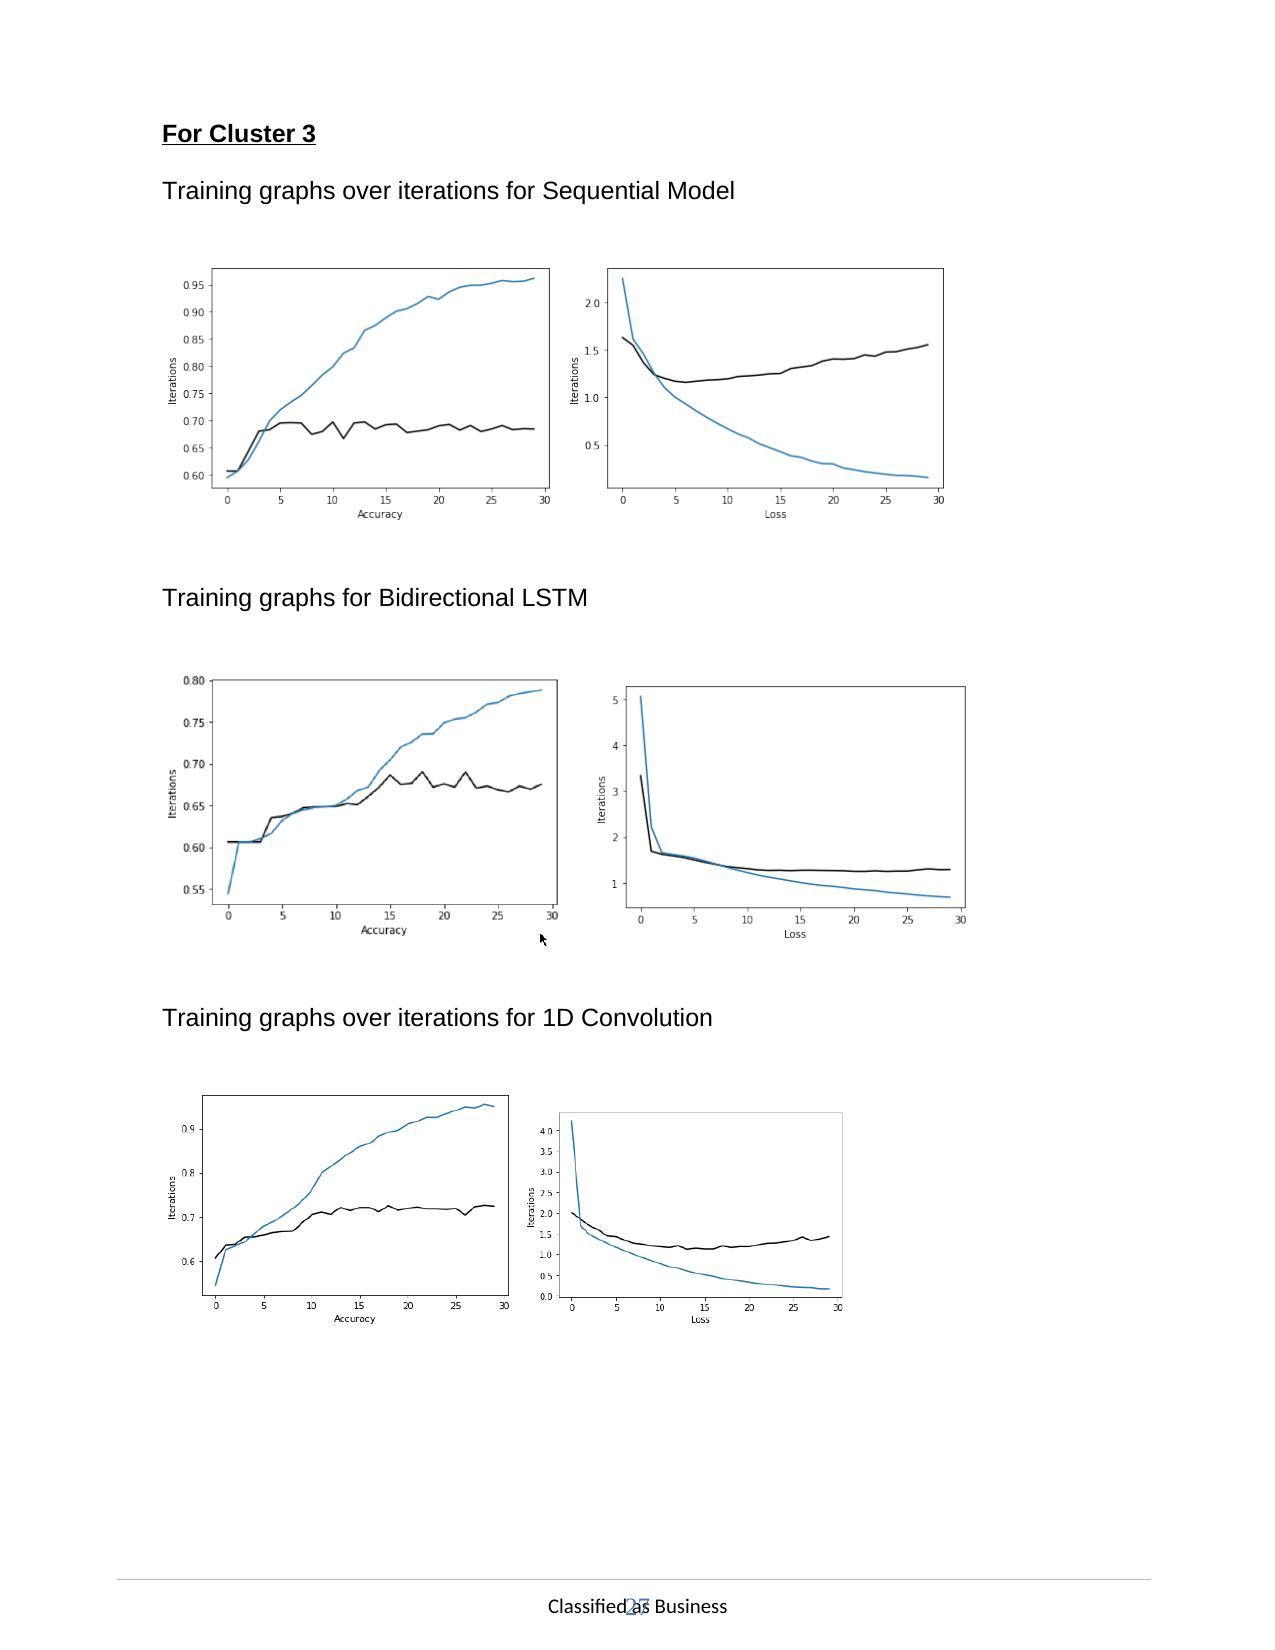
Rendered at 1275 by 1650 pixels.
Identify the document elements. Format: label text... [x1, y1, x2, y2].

list Training graphs over iterations for Sequential Model [162, 176, 1113, 205]
picture [161, 262, 557, 526]
picture [161, 669, 584, 946]
list For Cluster 3 [162, 118, 1113, 147]
list Training graphs over iterations for 1D Convolution [162, 1003, 1113, 1032]
picture [161, 1089, 515, 1329]
picture [563, 262, 951, 526]
list Training graphs for Bidirectional LSTM [162, 583, 1113, 612]
picture [521, 1107, 848, 1329]
picture [590, 680, 974, 946]
